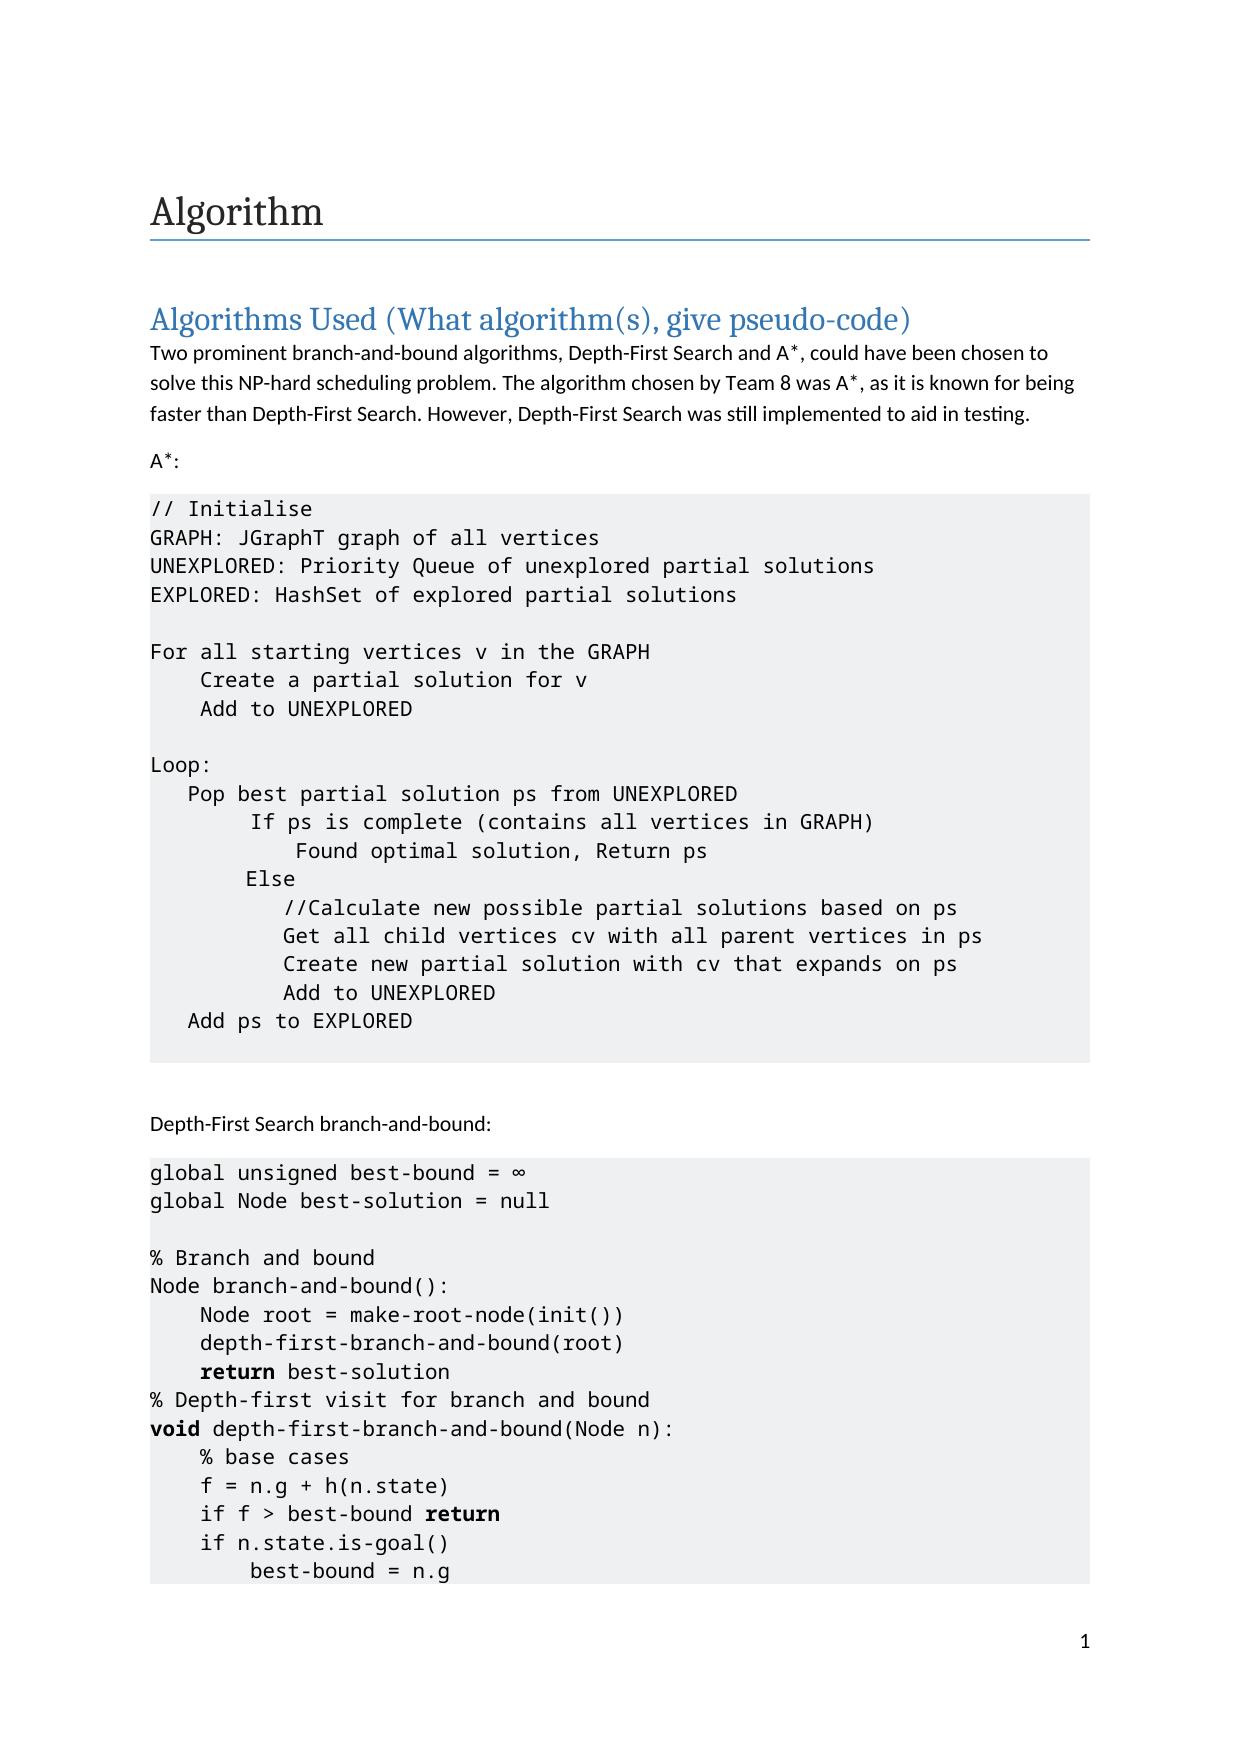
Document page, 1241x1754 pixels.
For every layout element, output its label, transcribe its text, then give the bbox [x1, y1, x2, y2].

text Node branch-and-bound(): [150, 1272, 1090, 1300]
subtitle Algorithm [150, 187, 1090, 239]
text f = n.g + h(n.state) [150, 1471, 1090, 1499]
text If ps is complete (contains all vertices in GRAPH) [150, 807, 1090, 836]
text Pop best partial solution ps from UNEXPLORED [150, 779, 1090, 807]
text return best-solution [150, 1357, 1090, 1385]
text Add to UNEXPLORED [150, 978, 1090, 1006]
text Add ps to EXPLORED [150, 1006, 1090, 1035]
text A*: [150, 447, 1090, 474]
text GRAPH: JGraphT graph of all vertices [150, 523, 1090, 551]
text Create a partial solution for v [150, 665, 1090, 694]
text if f > best-bound return [150, 1499, 1090, 1528]
text % Branch and bound [150, 1243, 1090, 1272]
text if n.state.is-goal() [150, 1528, 1090, 1556]
text Create new partial solution with cv that expands on ps [150, 949, 1090, 978]
text global Node best-solution = null [150, 1186, 1090, 1215]
text Loop: [150, 751, 1090, 779]
text global unsigned best-bound = ∞ [150, 1158, 1090, 1186]
text Depth-First Search branch-and-bound: [150, 1111, 1090, 1137]
subtitle Algorithms Used (What algorithm(s), give pseudo-code) [150, 300, 1090, 339]
text Add to UNEXPLORED [150, 694, 1090, 722]
text Two prominent branch-and-bound algorithms, Depth-First Search and A*, could have been chosen to solve this NP-hard scheduling problem. The algorithm chosen by Team 8 was A*, as it is known for being faster than Depth-First Search. However, Depth-First Search was still implemented to aid in testing. [150, 339, 1090, 427]
text % base cases [150, 1442, 1090, 1471]
text EXPLORED: HashSet of explored partial solutions [150, 580, 1090, 608]
text % Depth-first visit for branch and bound [150, 1385, 1090, 1414]
text depth-first-branch-and-bound(root) [150, 1328, 1090, 1357]
text Node root = make-root-node(init()) [150, 1300, 1090, 1328]
text best-bound = n.g [150, 1556, 1090, 1584]
text UNEXPLORED: Priority Queue of unexplored partial solutions [150, 551, 1090, 580]
text void depth-first-branch-and-bound(Node n): [150, 1414, 1090, 1442]
text For all starting vertices v in the GRAPH [150, 637, 1090, 665]
text // Initialise [150, 494, 1090, 523]
text Found optimal solution, Return ps [150, 836, 1090, 864]
text //Calculate new possible partial solutions based on ps [150, 893, 1090, 921]
text Get all child vertices cv with all parent vertices in ps [150, 921, 1090, 949]
text Else [150, 864, 1090, 893]
